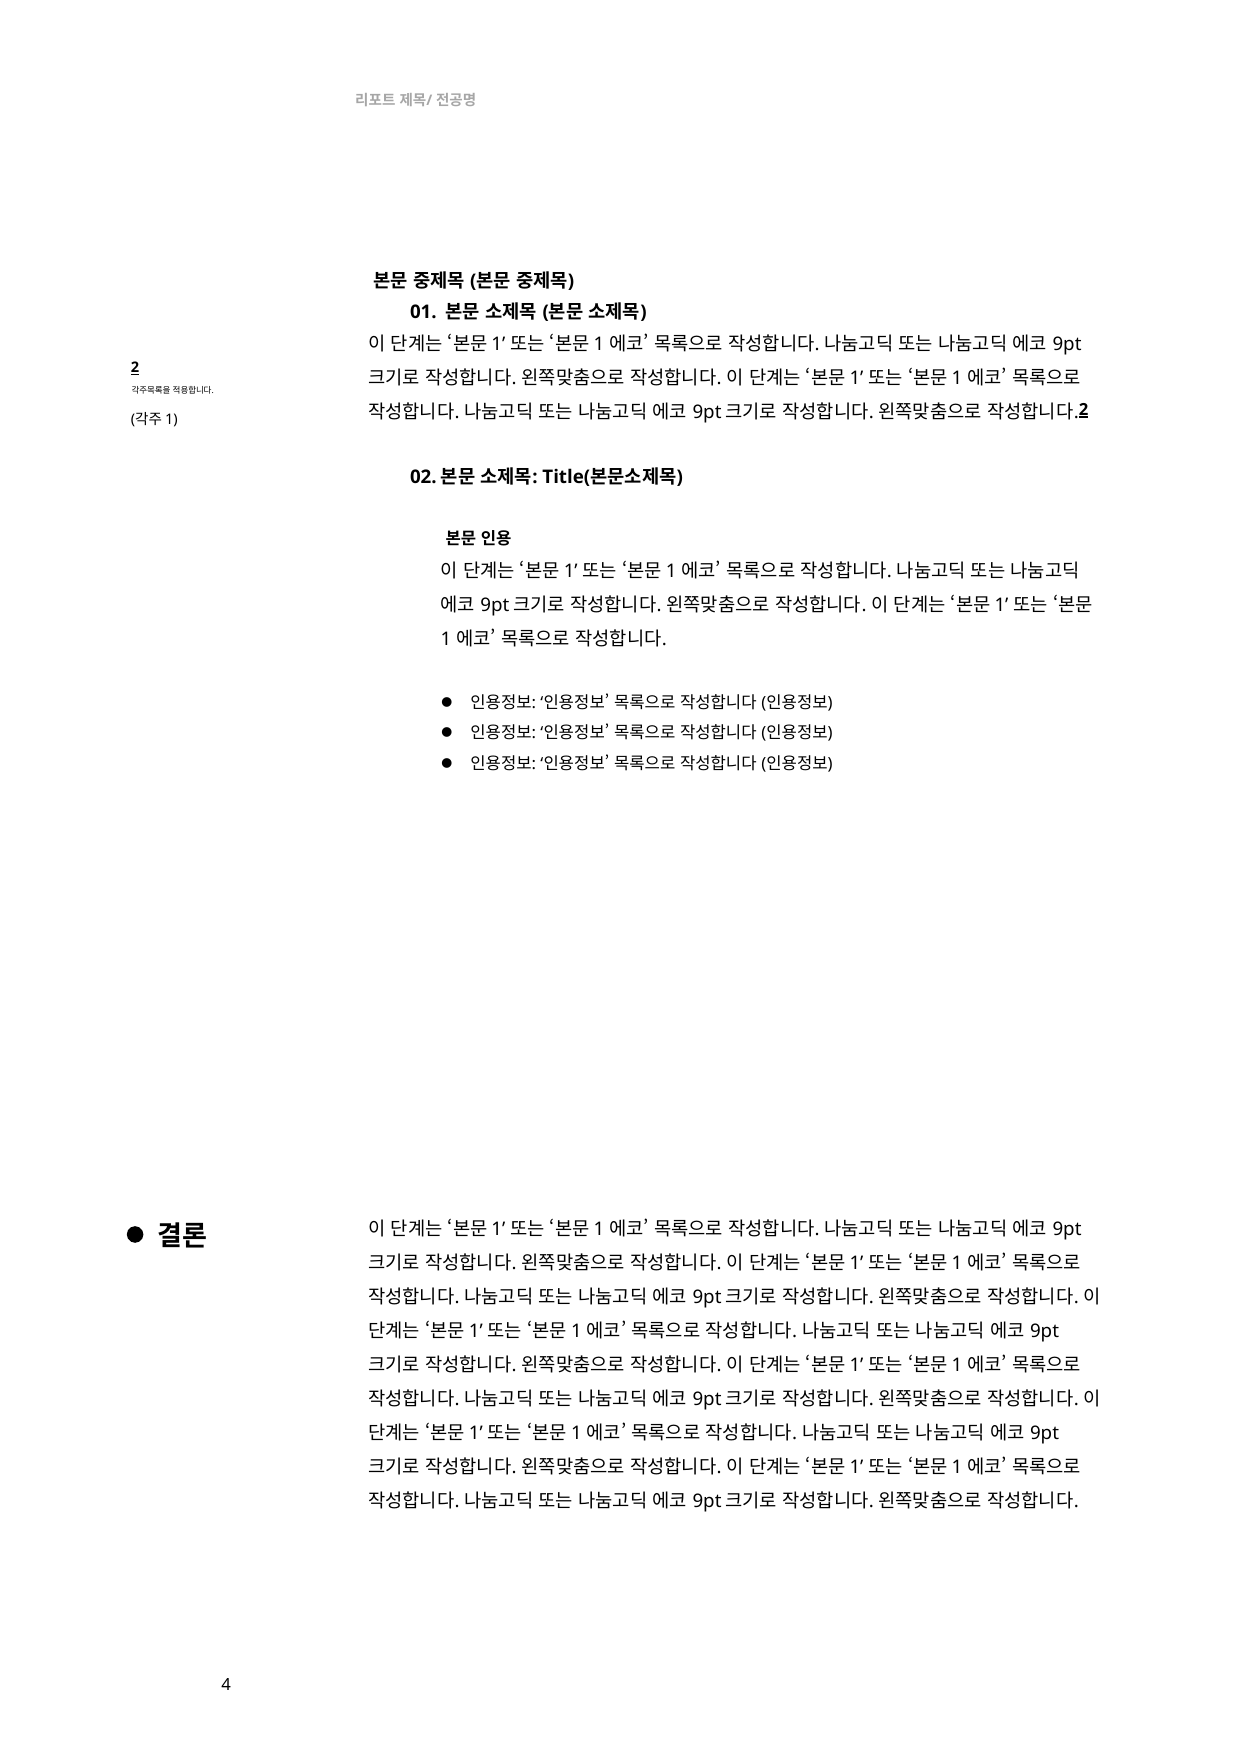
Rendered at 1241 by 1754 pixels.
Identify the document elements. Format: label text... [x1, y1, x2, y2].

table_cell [357, 266, 1162, 871]
table_header 이 단계는 ‘본문1’ 또는 ‘본문1 에코’ 목록으로 작성합니다. 나눔고딕 또는 나눔고딕 에코 9pt크기로 작성합니다. 왼쪽맞춤으로 작성합니다. 이 단계는 ‘본문1’ 또는 ‘본문1 에코’ 목록으로 작성합니다. 나눔고딕 또는 나눔고딕 에코 9pt크기로 작성합니다. 왼쪽맞춤으로 작성합니다. 이 단계는 ‘본문1’ 또는 ‘본문1 에코’ 목록으로 작성합니다. 나눔고딕 또는 나눔고딕 에코 9pt크기로 작성합니다. 왼쪽맞춤으로 작성합니다. 이 단계는 ‘본문1’ 또는 ‘본문1 에코’ 목록으로 작성합니다. 나눔고딕 또는 나눔고딕 에코 9pt크기로 작성합니다. 왼쪽맞춤으로 작성합니다. 이 단계는 ‘본문1’ 또는 ‘본문1 에코’ 목록으로 작성합니다. 나눔고딕 또는 나눔고딕 에코 9pt크기로 작성합니다. 왼쪽맞춤으로 작성합니다. 이 단계는 ‘본문1’ 또는 ‘본문1 에코’ 목록으로 작성합니다. 나눔고딕 또는 나눔고딕 에코 9pt크기로 작성합니다. 왼쪽맞춤으로 작성합니다. [357, 1214, 1162, 1518]
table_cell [75, 266, 357, 871]
table_header 결론 [75, 1214, 357, 1518]
